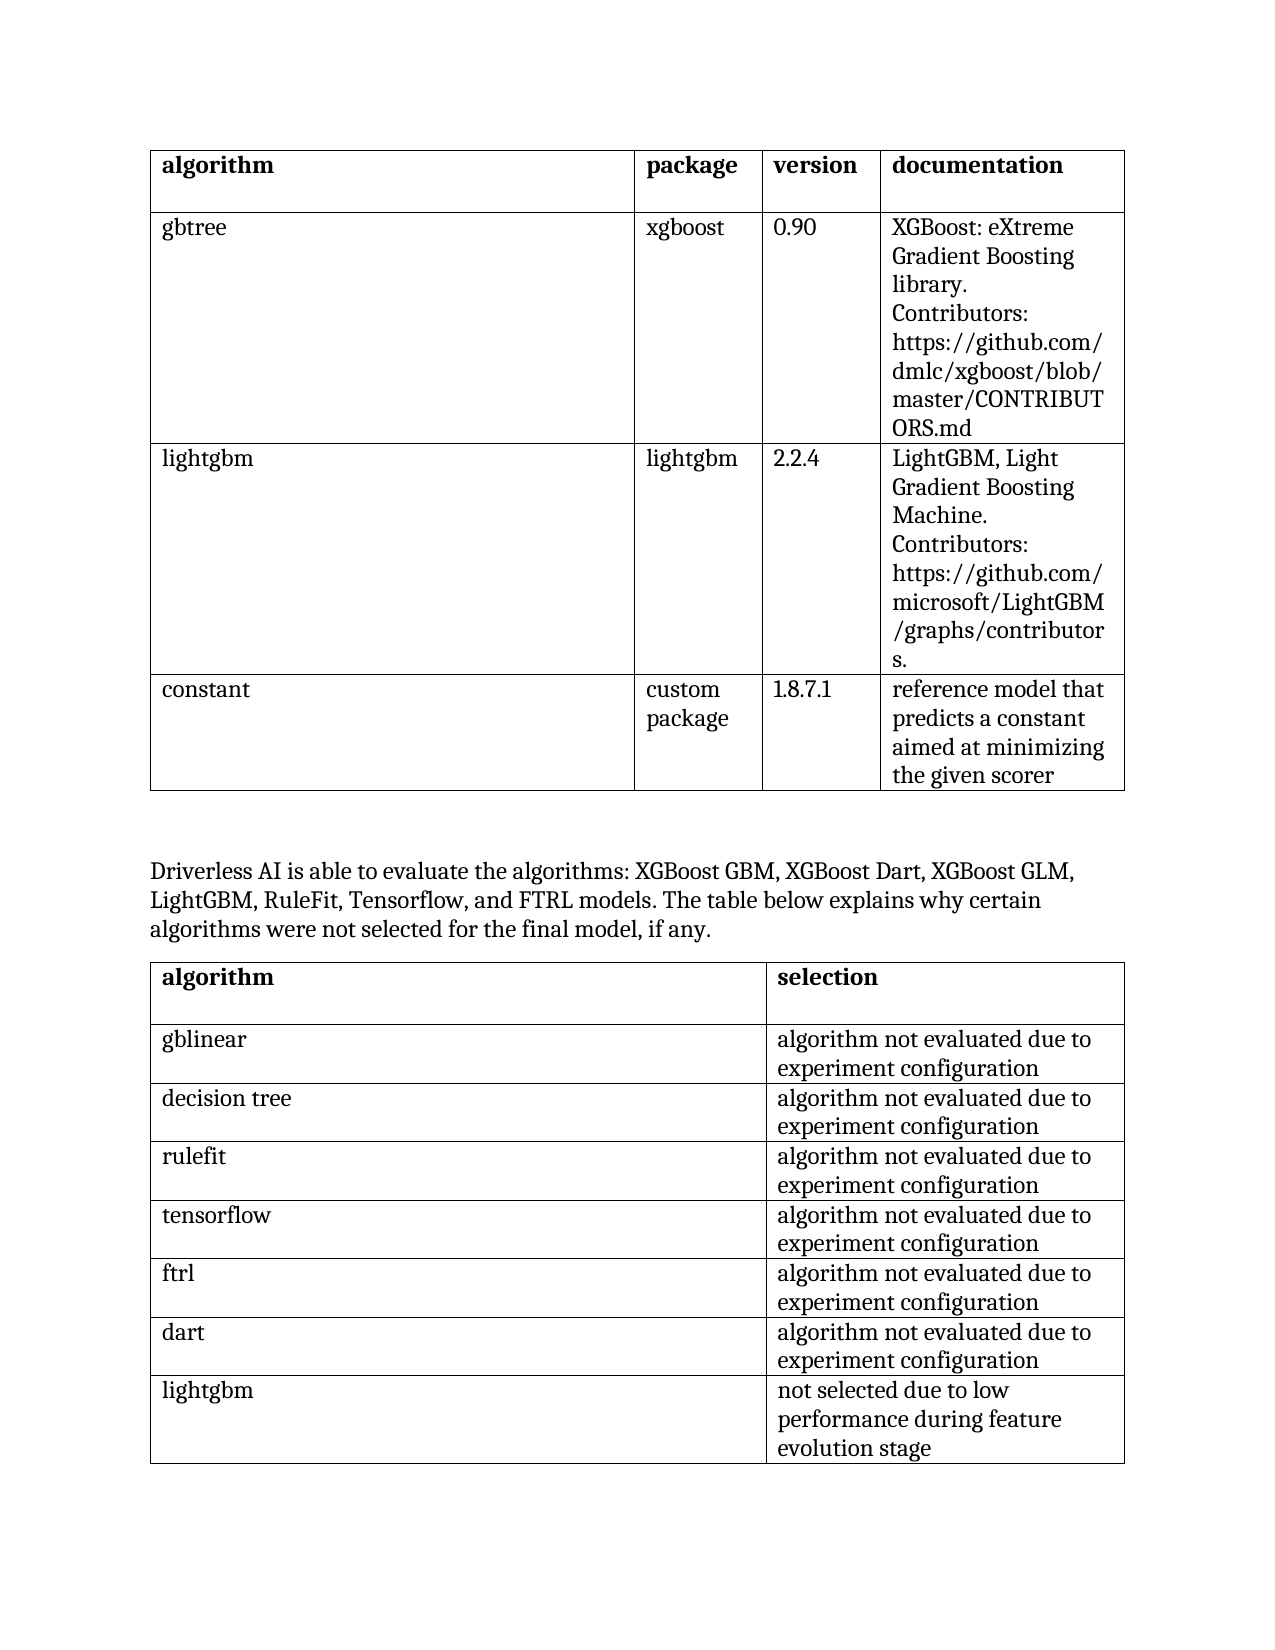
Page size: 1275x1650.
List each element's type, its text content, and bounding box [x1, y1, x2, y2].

table_cell algorithm not evaluated due to experiment configuration [767, 1142, 1124, 1199]
table_cell xgboost [635, 213, 762, 443]
table_cell rulefit [151, 1142, 766, 1199]
table_cell dart [151, 1318, 766, 1375]
table_header documentation [881, 151, 1124, 212]
table_cell LightGBM, Light Gradient Boosting Machine. Contributors: https://github.com/microsoft/LightGBM/graphs/contributors. [881, 444, 1124, 674]
table_cell algorithm not evaluated due to experiment configuration [767, 1259, 1124, 1317]
table_cell gbtree [151, 213, 634, 443]
table_cell algorithm not evaluated due to experiment configuration [767, 1084, 1124, 1141]
table_cell lightgbm [151, 444, 634, 674]
table_cell constant [151, 675, 634, 790]
table_cell not selected due to low performance during feature evolution stage [767, 1376, 1124, 1462]
table_header algorithm [151, 963, 766, 1024]
table_header package [635, 151, 762, 212]
table_cell custom package [635, 675, 762, 790]
table_cell reference model that predicts a constant aimed at minimizing the given scorer [881, 675, 1124, 790]
table_header version [763, 151, 880, 212]
table_cell gblinear [151, 1025, 766, 1082]
table_cell tensorflow [151, 1201, 766, 1258]
table_cell 1.8.7.1 [763, 675, 880, 790]
table_cell algorithm not evaluated due to experiment configuration [767, 1318, 1124, 1375]
table_cell 0.90 [763, 213, 880, 443]
table_cell algorithm not evaluated due to experiment configuration [767, 1201, 1124, 1258]
table_cell XGBoost: eXtreme Gradient Boosting library. Contributors: https://github.com/dmlc/xgboost/blob/master/CONTRIBUTORS.md [881, 213, 1124, 443]
text Driverless AI is able to evaluate the algorithms: XGBoost GBM, XGBoost Dart, XGBoost GLM, LightGBM, RuleFit, Tensorflow, and FTRL models. The table below explains why certain algorithms were not selected for the final model, if any. [150, 857, 1125, 943]
table_cell 2.2.4 [763, 444, 880, 674]
table_cell ftrl [151, 1259, 766, 1317]
table_cell lightgbm [635, 444, 762, 674]
table_cell algorithm not evaluated due to experiment configuration [767, 1025, 1124, 1082]
table_header selection [767, 963, 1124, 1024]
table_header algorithm [151, 151, 634, 212]
table_cell lightgbm [151, 1376, 766, 1462]
table_cell decision tree [151, 1084, 766, 1141]
